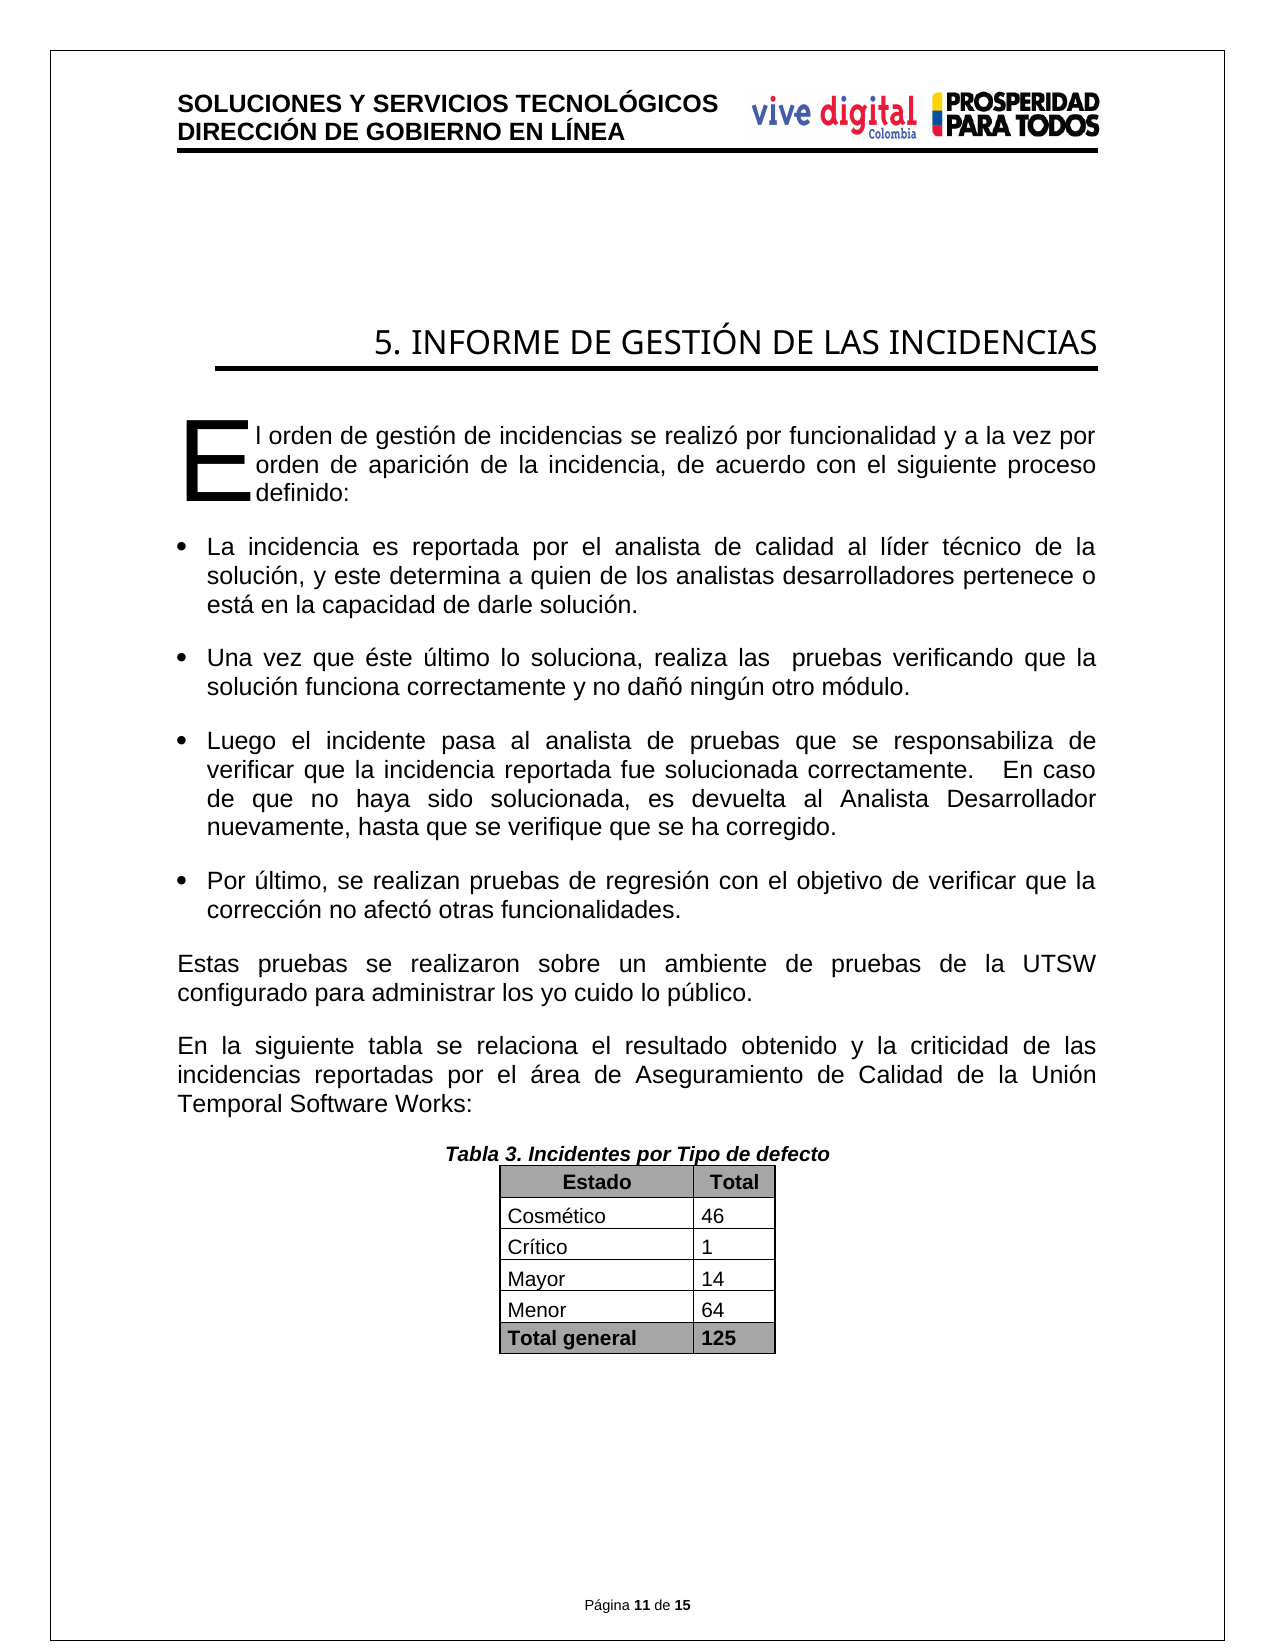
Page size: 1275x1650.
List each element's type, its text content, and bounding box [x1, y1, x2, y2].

text En la siguiente tabla se relaciona el resultado obtenido y la criticidad de las incidencias reportadas por el área de Aseguramiento de Calidad de la Unión Temporal Software Works: [177, 1031, 1098, 1117]
table_header Total [694, 1166, 774, 1197]
text l orden de gestión de incidencias se realizó por funcionalidad y a la vez por orden de aparición de la incidencia, de acuerdo con el siguiente proceso definido: [177, 421, 1098, 507]
table_cell 14 [694, 1260, 774, 1290]
table_cell Cosmético [501, 1198, 693, 1228]
text Estas pruebas se realizaron sobre un ambiente de pruebas de la UTSW configurado para administrar los yo cuido lo público. [177, 949, 1098, 1006]
table_cell Crítico [501, 1229, 693, 1259]
list Una vez que éste último lo soluciona, realiza las pruebas verificando que la solución funciona correctamente y no dañó ningún otro módulo. [177, 643, 1098, 701]
table_cell 46 [694, 1198, 774, 1228]
text Tabla 3. Incidentes por Tipo de defecto [177, 1141, 1098, 1165]
table_cell Mayor [501, 1260, 693, 1290]
list INFORME DE GESTIÓN DE LAS INCIDENCIAS [214, 319, 1098, 371]
list La incidencia es reportada por el analista de calidad al líder técnico de la solución, y este determina a quien de los analistas desarrolladores pertenece o está en la capacidad de darle solución. [177, 532, 1098, 618]
table_cell Menor [501, 1291, 693, 1322]
table_cell 64 [694, 1291, 774, 1322]
picture [746, 86, 1107, 145]
list Por último, se realizan pruebas de regresión con el objetivo de verificar que la corrección no afectó otras funcionalidades. [177, 866, 1098, 924]
table_cell 1 [694, 1229, 774, 1259]
table_header Estado [501, 1166, 693, 1197]
table_cell 125 [694, 1323, 774, 1353]
table_cell Total general [501, 1323, 693, 1353]
list Luego el incidente pasa al analista de pruebas que se responsabiliza de verificar que la incidencia reportada fue solucionada correctamente. En caso de que no haya sido solucionada, es devuelta al Analista Desarrollador nuevamente, hasta que se verifique que se ha corregido. [177, 726, 1098, 841]
